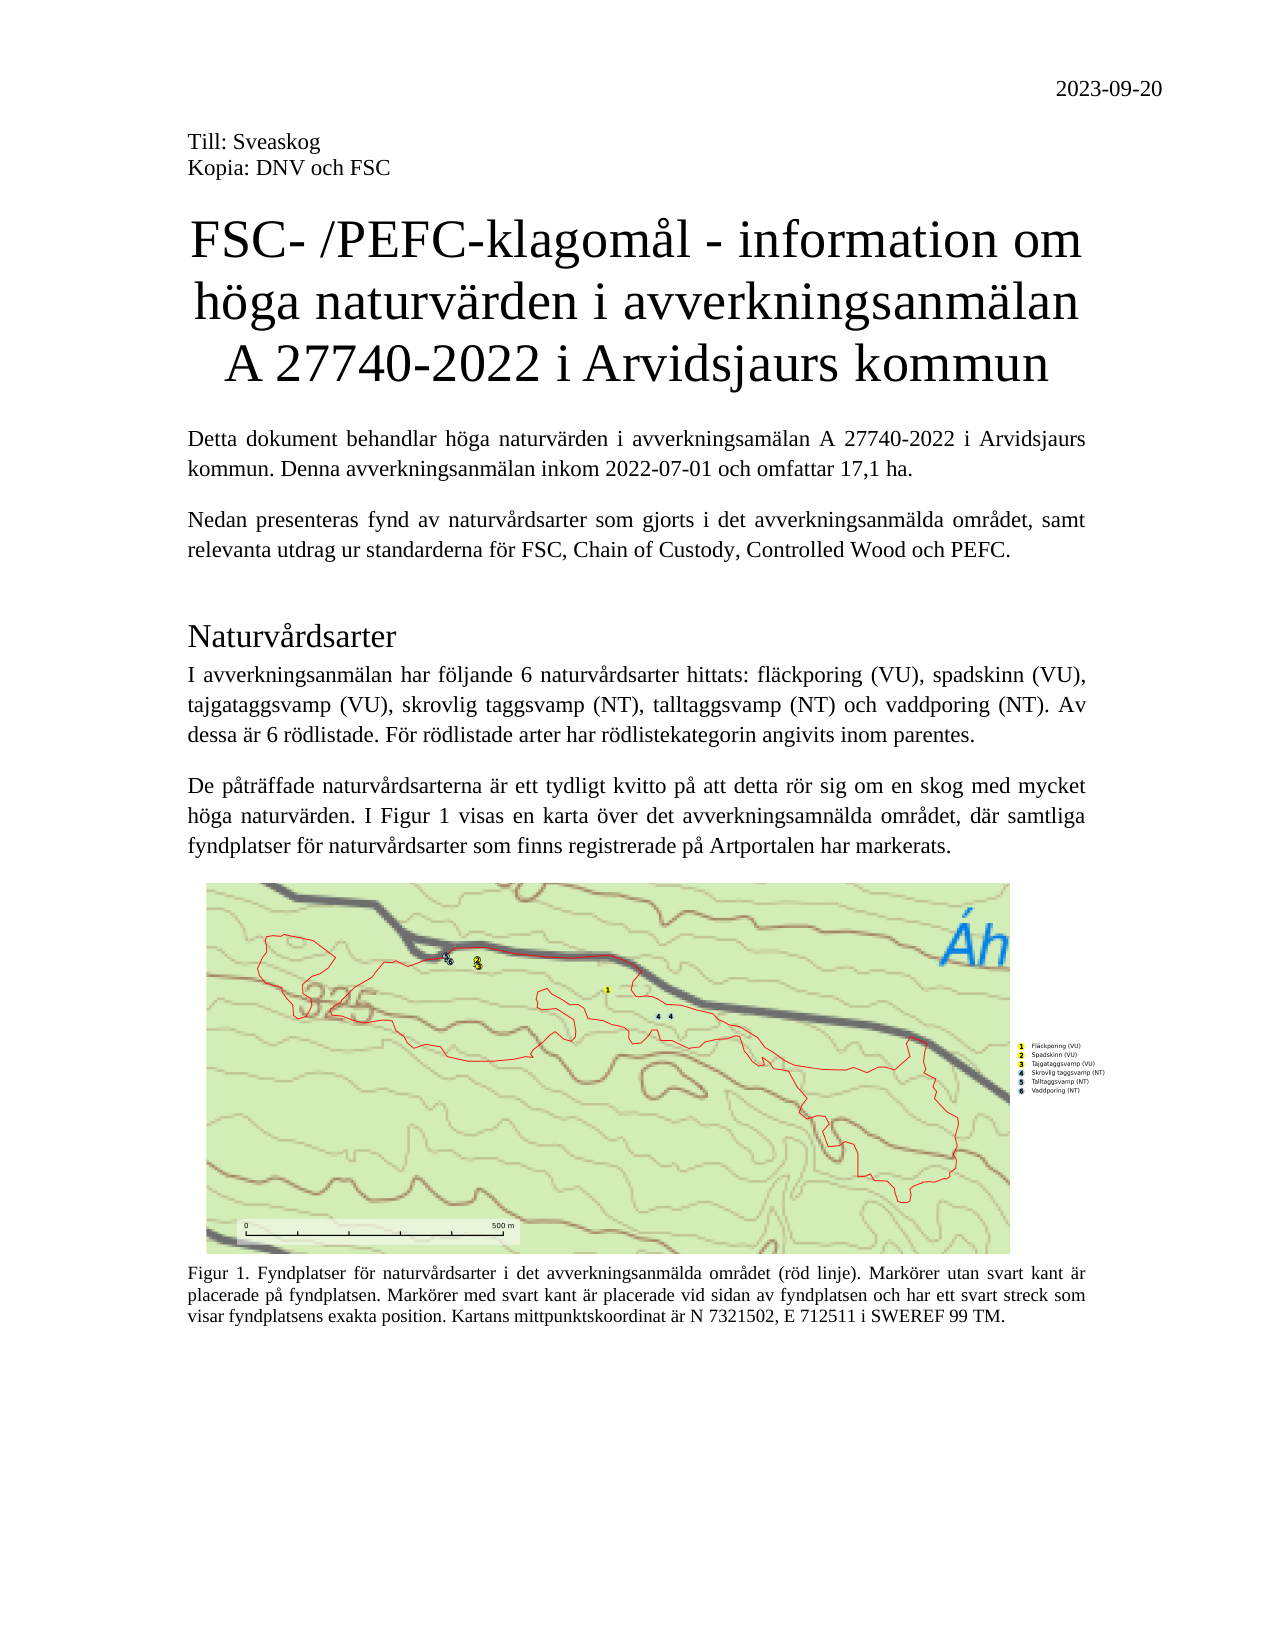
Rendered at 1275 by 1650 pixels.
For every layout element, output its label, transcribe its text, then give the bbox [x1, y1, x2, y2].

text Detta dokument behandlar höga naturvärden i avverkningsamälan A 27740-2022 i Arvidsjaurs kommun. Denna avverkningsanmälan inkom 2022-07-01 och omfattar 17,1 ha. [187, 425, 1087, 481]
subtitle Naturvårdsarter [187, 617, 1087, 655]
picture [206, 883, 1107, 1254]
text Nedan presenteras fynd av naturvårdsarter som gjorts i det avverkningsanmälda området, samt relevanta utdrag ur standarderna för FSC, Chain of Custody, Controlled Wood och PEFC. [187, 506, 1087, 563]
text Figur 1. Fyndplatser för naturvårdsarter i det avverkningsanmälda området (röd linje). Markörer utan svart kant är placerade på fyndplatsen. Markörer med svart kant är placerade vid sidan av fyndplatsen och har ett svart streck som visar fyndplatsens exakta position. Kartans mittpunktskoordinat är N 7321502, E 712511 i SWEREF 99 TM. [187, 1262, 1087, 1327]
text I avverkningsanmälan har följande 6 naturvårdsarter hittats: fläckporing (VU), spadskinn (VU), tajgataggsvamp (VU), skrovlig taggsvamp (NT), talltaggsvamp (NT) och vaddporing (NT). Av dessa är 6 rödlistade. För rödlistade arter har rödlistekategorin angivits inom parentes. [187, 661, 1087, 747]
title FSC- /PEFC-klagomål - information om höga naturvärden i avverkningsanmälan A 27740-2022 i Arvidsjaurs kommun [187, 207, 1087, 394]
text De påträffade naturvårdsarterna är ett tydligt kvitto på att detta rör sig om en skog med mycket höga naturvärden. I Figur 1 visas en karta över det avverkningsamnälda området, där samtliga fyndplatser för naturvårdsarter som finns registrerade på Artportalen har markerats. [187, 772, 1087, 859]
